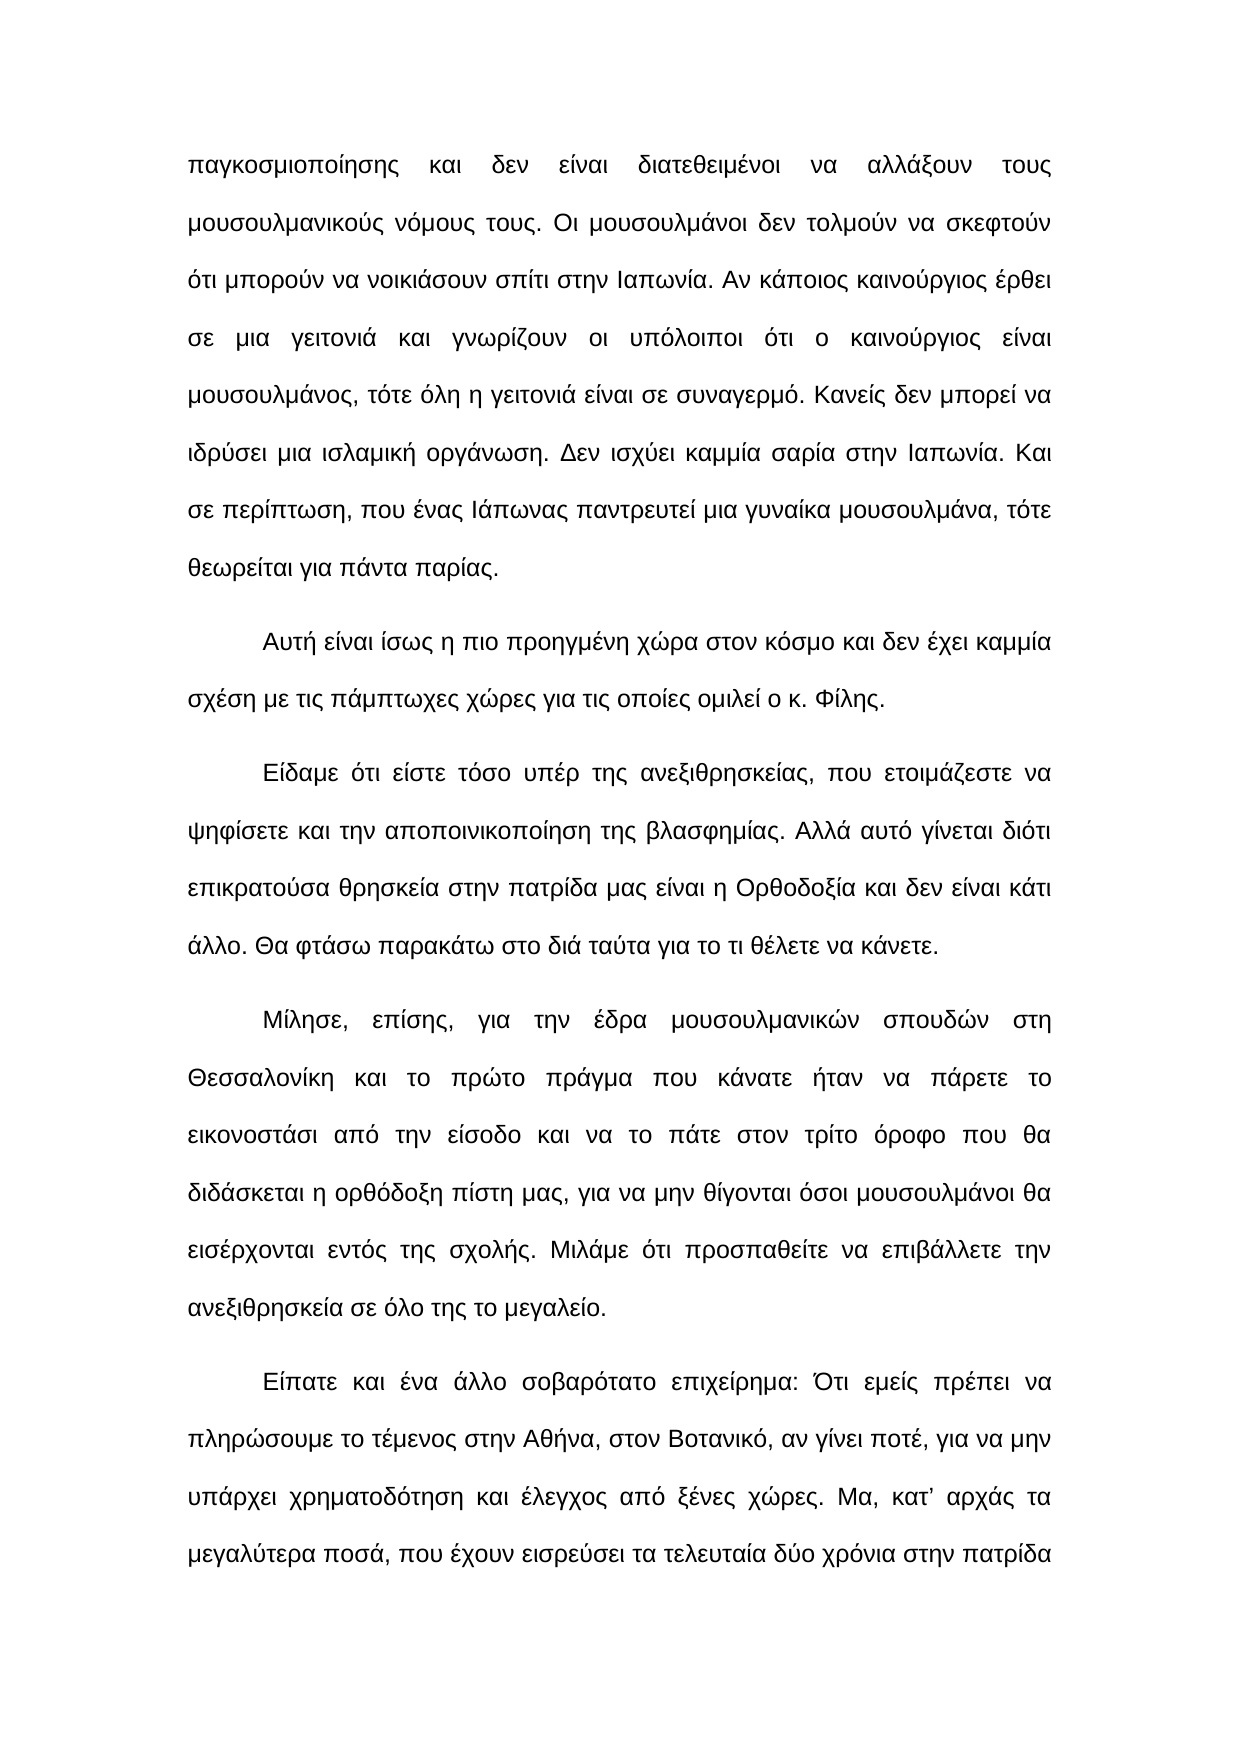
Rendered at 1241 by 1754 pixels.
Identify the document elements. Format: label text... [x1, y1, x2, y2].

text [187, 1367, 1053, 1568]
text Είδαμε ότι είστε τόσο υπέρ της ανεξιθρησκείας, που ετοιμάζεστε να ψηφίσετε και την αποποινικοποίηση της βλασφημίας. Αλλά αυτό γίνεται διότι επικρατούσα θρησκεία στην πατρίδα μας είναι η Ορθοδοξία και δεν είναι κάτι άλλο. Θα φτάσω παρακάτω στο διά ταύτα για το τι θέλετε να κάνετε. [187, 758, 1053, 959]
text Αυτή είναι ίσως η πιο προηγμένη χώρα στον κόσμο και δεν έχει καμμία σχέση με τις πάμπτωχες χώρες για τις οποίες ομιλεί ο κ. Φίλης. [187, 627, 1053, 713]
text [187, 150, 1053, 581]
text Μίλησε, επίσης, για την έδρα μουσουλμανικών σπουδών στη Θεσσαλονίκη και το πρώτο πράγμα που κάνατε ήταν να πάρετε το εικονοστάσι από την είσοδο και να το πάτε στον τρίτο όροφο που θα διδάσκεται η ορθόδοξη πίστη μας, για να μην θίγονται όσοι μουσουλμάνοι θα εισέρχονται εντός της σχολής. Μιλάμε ότι προσπαθείτε να επιβάλλετε την ανεξιθρησκεία σε όλο της το μεγαλείο. [187, 1005, 1053, 1321]
